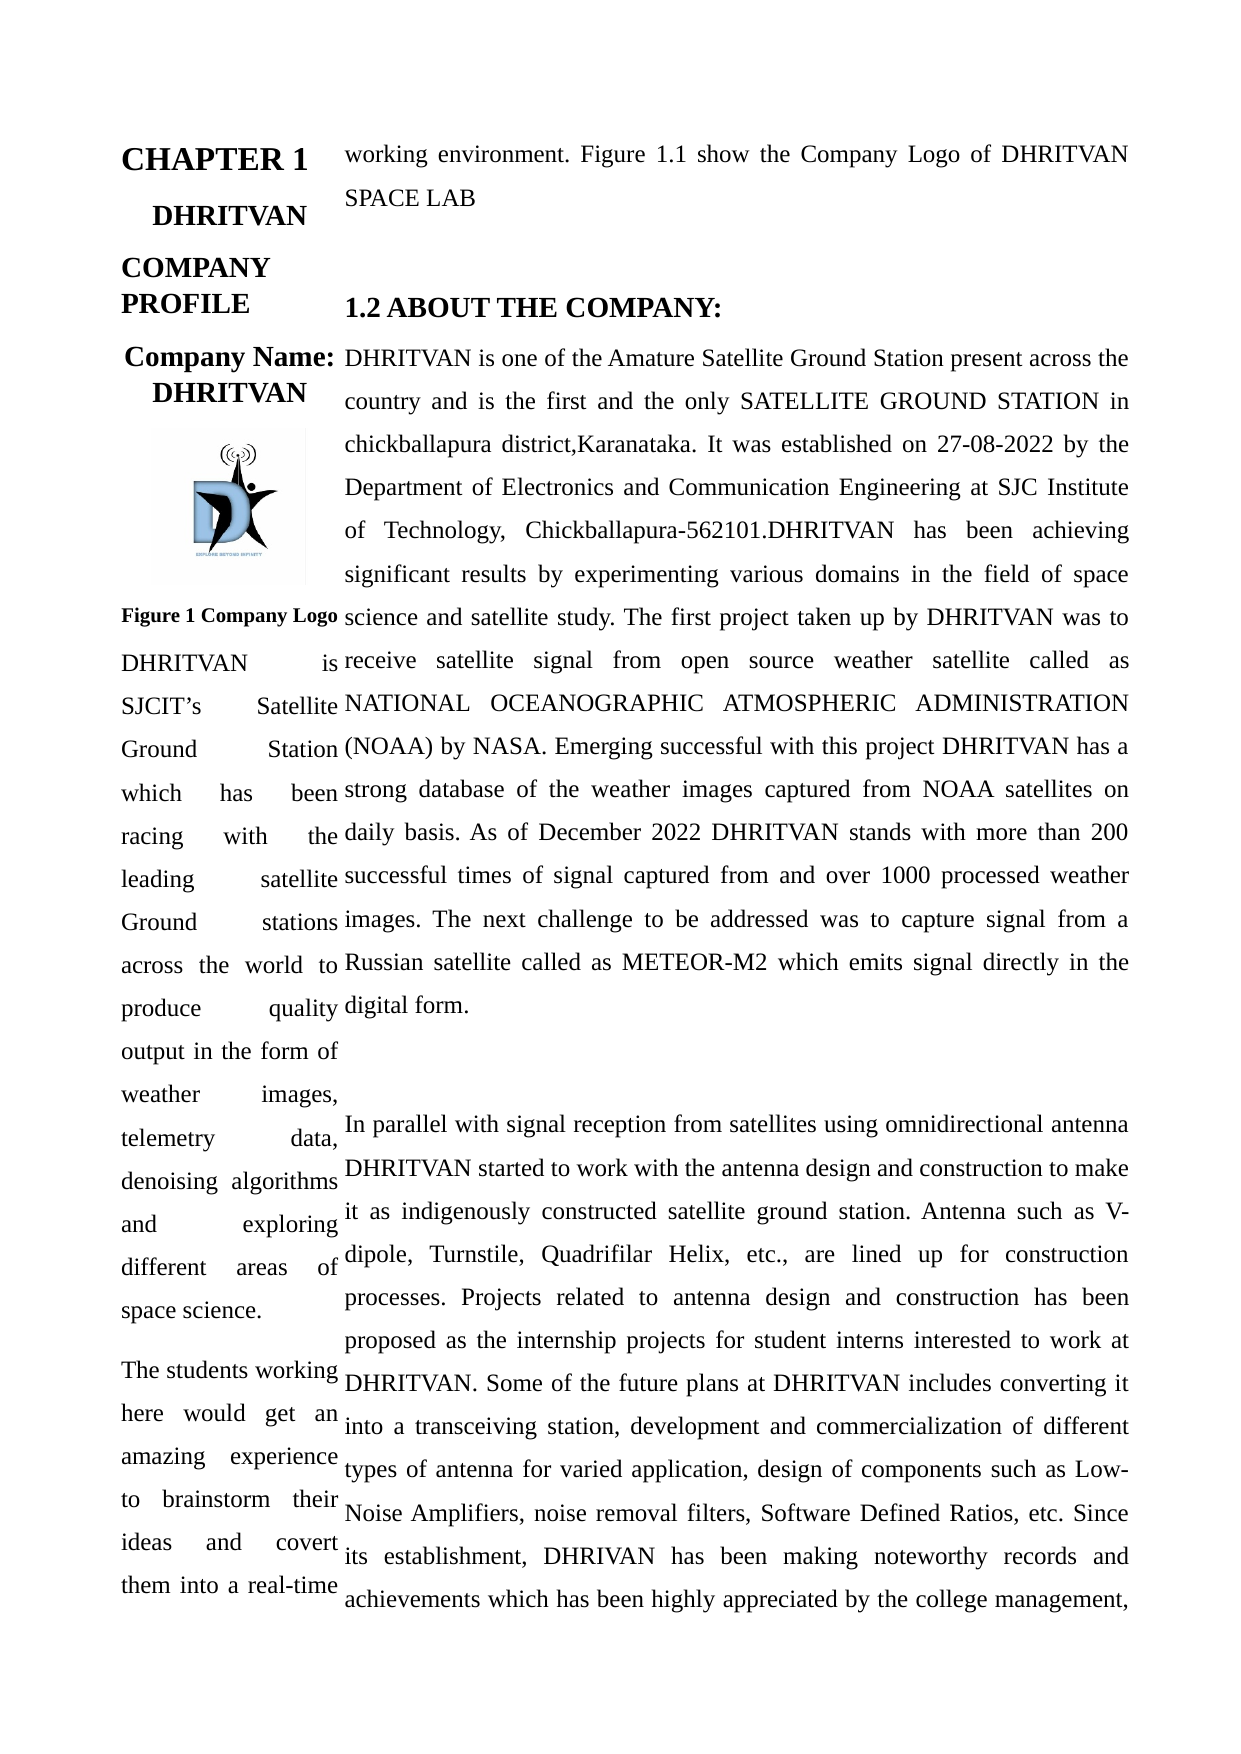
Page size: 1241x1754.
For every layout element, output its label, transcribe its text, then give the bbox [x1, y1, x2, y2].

text CHAPTER 1 [121, 139, 338, 178]
text COMPANY PROFILE [121, 250, 338, 320]
picture [151, 428, 308, 585]
text Figure 1 Company Logo [121, 603, 338, 627]
text 1.2 ABOUT THE COMPANY: [344, 290, 1130, 324]
text The students working here would get an amazing experience to brainstorm their ideas and covert them into a real-time working environment. Figure 1.1 show the Company Logo of DHRITVAN SPACE LAB [121, 1355, 338, 1599]
text The students working here would get an amazing experience to brainstorm their ideas and covert them into a real-time working environment. Figure 1.1 show the Company Logo of DHRITVAN SPACE LAB [344, 139, 1130, 211]
text Company Name: DHRITVAN [121, 339, 338, 409]
text DHRITVAN is SJCIT’s Satellite Ground Station which has been racing with the leading satellite Ground stations across the world to produce quality output in the form of weather images, telemetry data, denoising algorithms and exploring different areas of space science. [121, 648, 338, 1324]
text DHRITVAN is one of the Amature Satellite Ground Station present across the country and is the first and the only SATELLITE GROUND STATION in chickballapura district,Karanataka. It was established on 27-08-2022 by the Department of Electronics and Communication Engineering at SJC Institute of Technology, Chickballapura-562101.DHRITVAN has been achieving significant results by experimenting various domains in the field of space science and satellite study. The first project taken up by DHRITVAN was to receive satellite signal from open source weather satellite called as NATIONAL OCEANOGRAPHIC ATMOSPHERIC ADMINISTRATION (NOAA) by NASA. Emerging successful with this project DHRITVAN has a strong database of the weather images captured from NOAA satellites on daily basis. As of December 2022 DHRITVAN stands with more than 200 successful times of signal captured from and over 1000 processed weather images. The next challenge to be addressed was to capture signal from a Russian satellite called as METEOR-M2 which emits signal directly in the digital form. [344, 343, 1130, 1019]
text DHRITVAN [121, 198, 338, 231]
